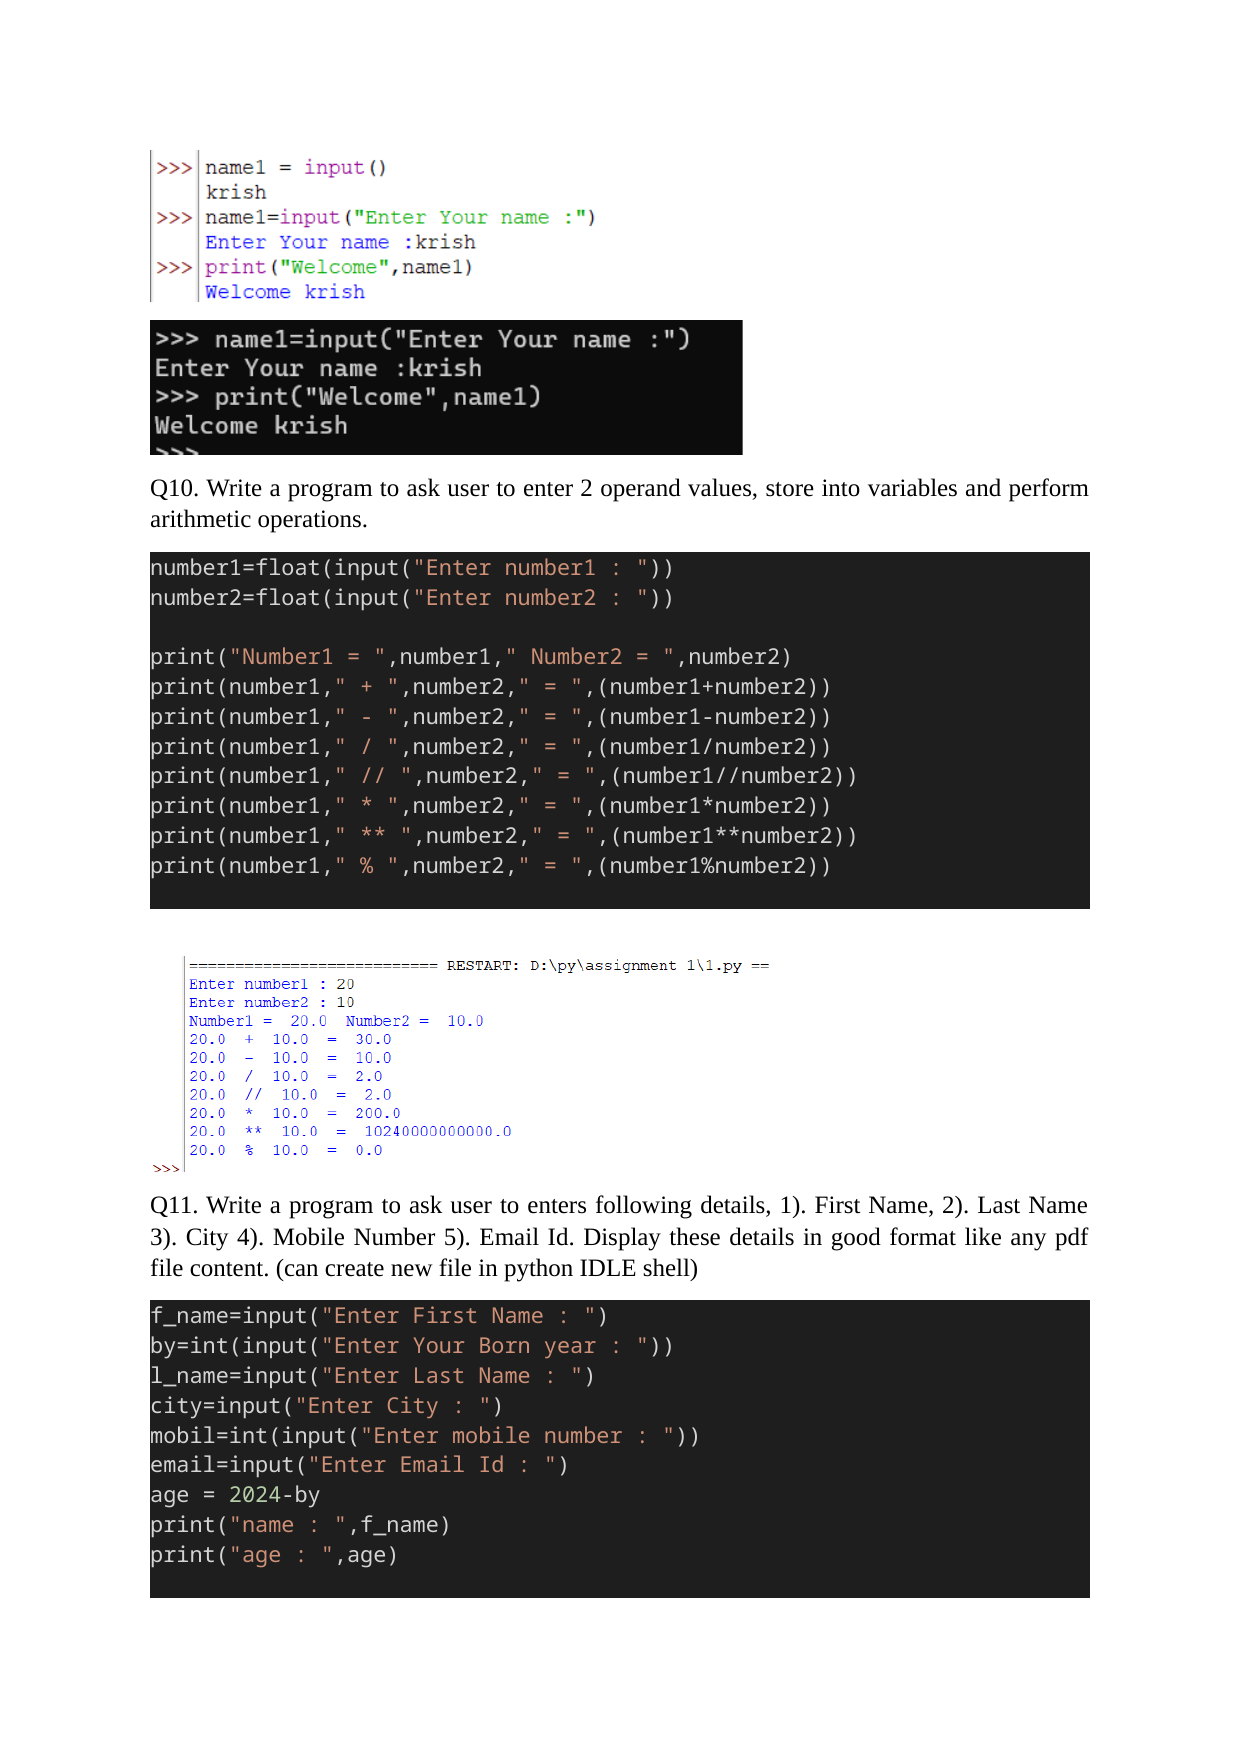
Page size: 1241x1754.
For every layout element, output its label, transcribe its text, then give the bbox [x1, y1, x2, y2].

text print(number1," + ",number2," = ",(number1+number2)) [150, 671, 1090, 701]
text mobil=int(input("Enter mobile number : ")) [150, 1419, 1090, 1449]
text number1=float(input("Enter number1 : ")) [150, 552, 1090, 582]
picture [150, 956, 769, 1172]
text print(number1," * ",number2," = ",(number1*number2)) [150, 790, 1090, 820]
text print(number1," / ",number2," = ",(number1/number2)) [150, 731, 1090, 761]
text print(number1," - ",number2," = ",(number1-number2)) [150, 701, 1090, 731]
text age = 2024-by [150, 1479, 1090, 1509]
text Q10. Write a program to ask user to enter 2 operand values, store into variables and perform arithmetic operations. [150, 473, 1090, 533]
text l_name=input("Enter Last Name : ") [150, 1360, 1090, 1390]
text number2=float(input("Enter number2 : ")) [150, 582, 1090, 612]
text print(number1," % ",number2," = ",(number1%number2)) [150, 850, 1090, 880]
text print(number1," // ",number2," = ",(number1//number2)) [150, 761, 1090, 790]
picture [150, 320, 743, 455]
text city=input("Enter City : ") [150, 1390, 1090, 1419]
text print("age : ",age) [150, 1539, 1090, 1568]
text print("name : ",f_name) [150, 1509, 1090, 1539]
picture [150, 150, 619, 302]
text print(number1," ** ",number2," = ",(number1**number2)) [150, 820, 1090, 850]
text by=int(input("Enter Your Born year : ")) [150, 1330, 1090, 1360]
text email=input("Enter Email Id : ") [150, 1449, 1090, 1479]
text f_name=input("Enter First Name : ") [150, 1300, 1090, 1330]
text Q11. Write a program to ask user to enters following details, 1). First Name, 2). Last Name 3). City 4). Mobile Number 5). Email Id. Display these details in good format like any pdf file content. (can create new file in python IDLE shell) [150, 1191, 1090, 1281]
text print("Number1 = ",number1," Number2 = ",number2) [150, 641, 1090, 671]
